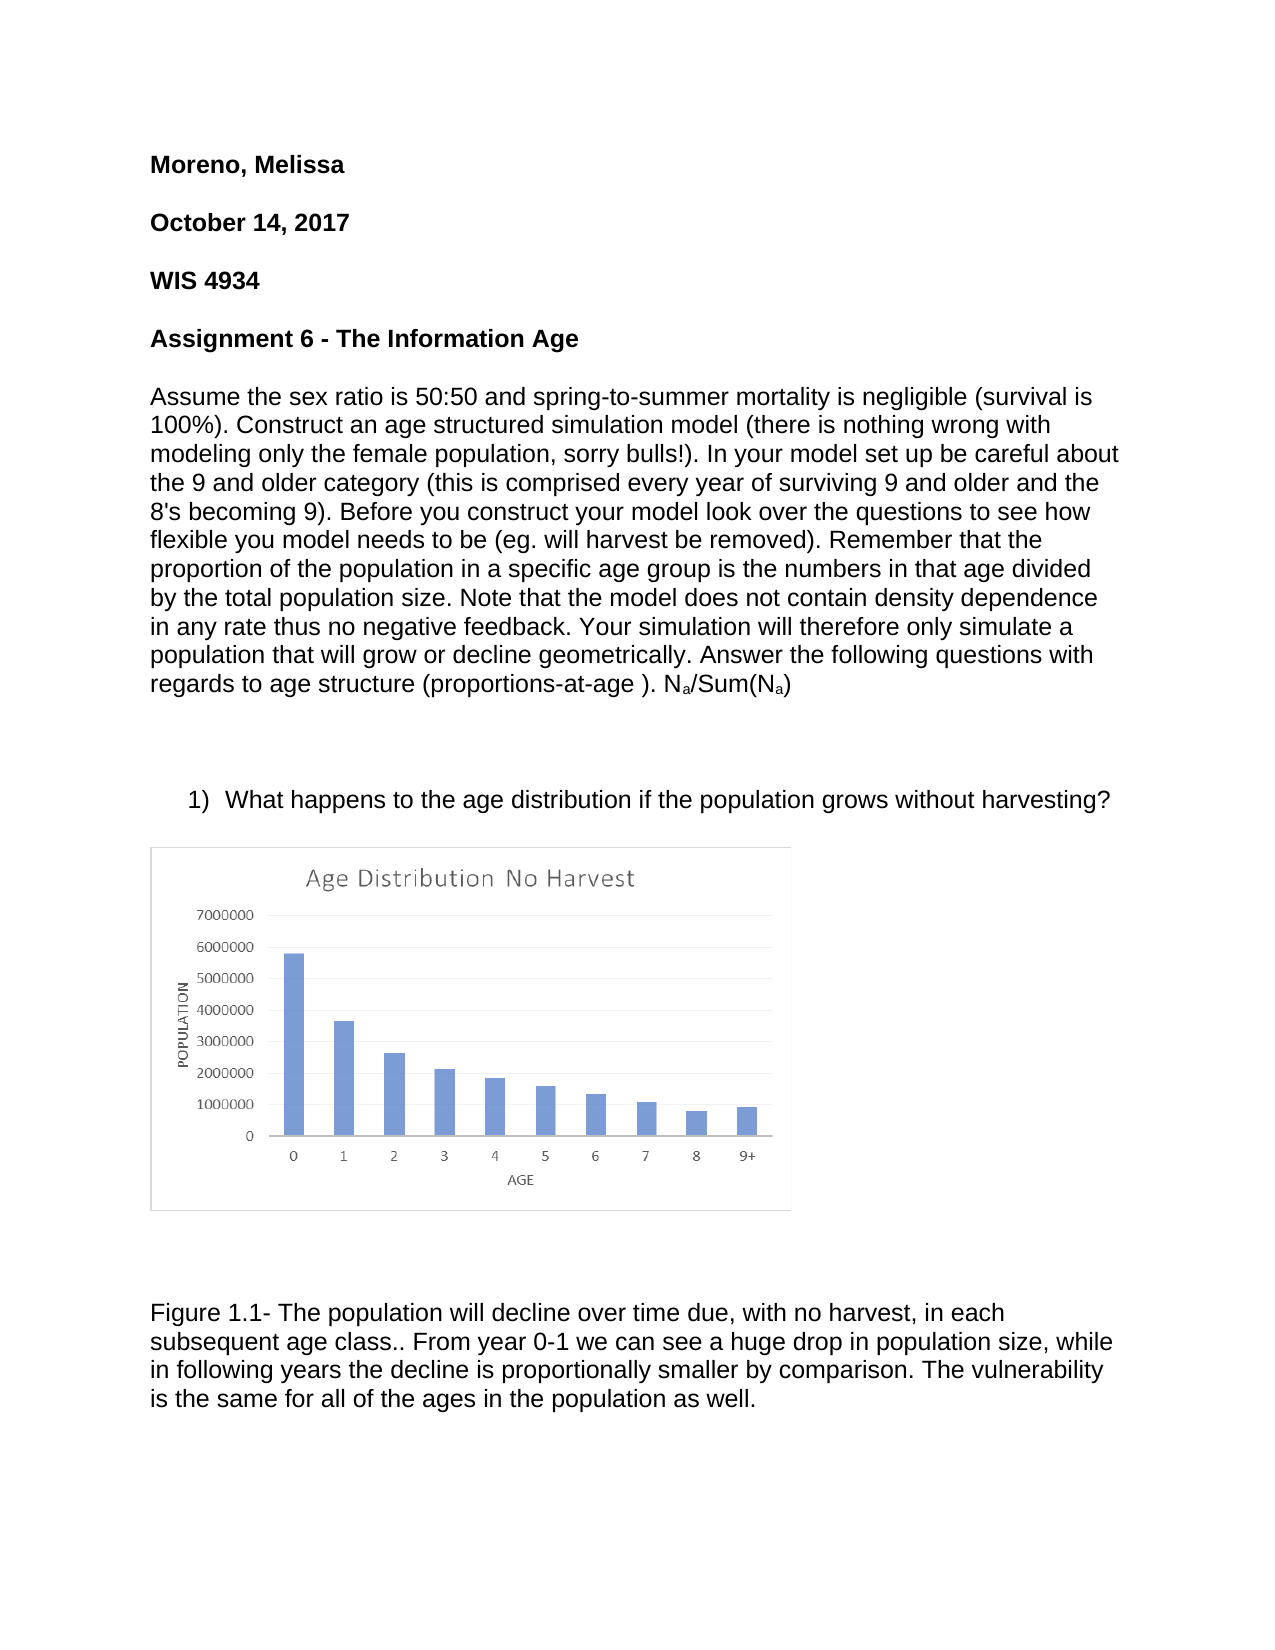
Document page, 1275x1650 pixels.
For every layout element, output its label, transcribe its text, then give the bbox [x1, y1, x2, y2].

picture [150, 847, 792, 1211]
text Figure 1.1- The population will decline over time due, with no harvest, in each subsequent age class.. From year 0-1 we can see a huge drop in population size, while in following years the decline is proportionally smaller by comparison. The vulnerability is the same for all of the ages in the population as well. [150, 1298, 1125, 1413]
text Moreno, Melissa [150, 150, 1125, 179]
list What happens to the age distribution if the population grows without harvesting? [187, 785, 1125, 814]
text Assignment 6 - The Information Age [150, 324, 1125, 352]
text Assume the sex ratio is 50:50 and spring-to-summer mortality is negligible (survival is 100%). Construct an age structured simulation model (there is nothing wrong with modeling only the female population, sorry bulls!). In your model set up be careful about the 9 and older category (this is comprised every year of surviving 9 and older and the 8's becoming 9). Before you construct your model look over the questions to see how flexible you model needs to be (eg. will harvest be removed). Remember that the proportion of the population in a specific age group is the numbers in that age divided by the total population size. Note that the model does not contain density dependence in any rate thus no negative feedback. Your simulation will therefore only simulate a population that will grow or decline geometrically. Answer the following questions with regards to age structure (proportions-at-age ). Na/Sum(Na) [150, 382, 1125, 698]
text WIS 4934 [150, 266, 1125, 294]
text October 14, 2017 [150, 208, 1125, 237]
